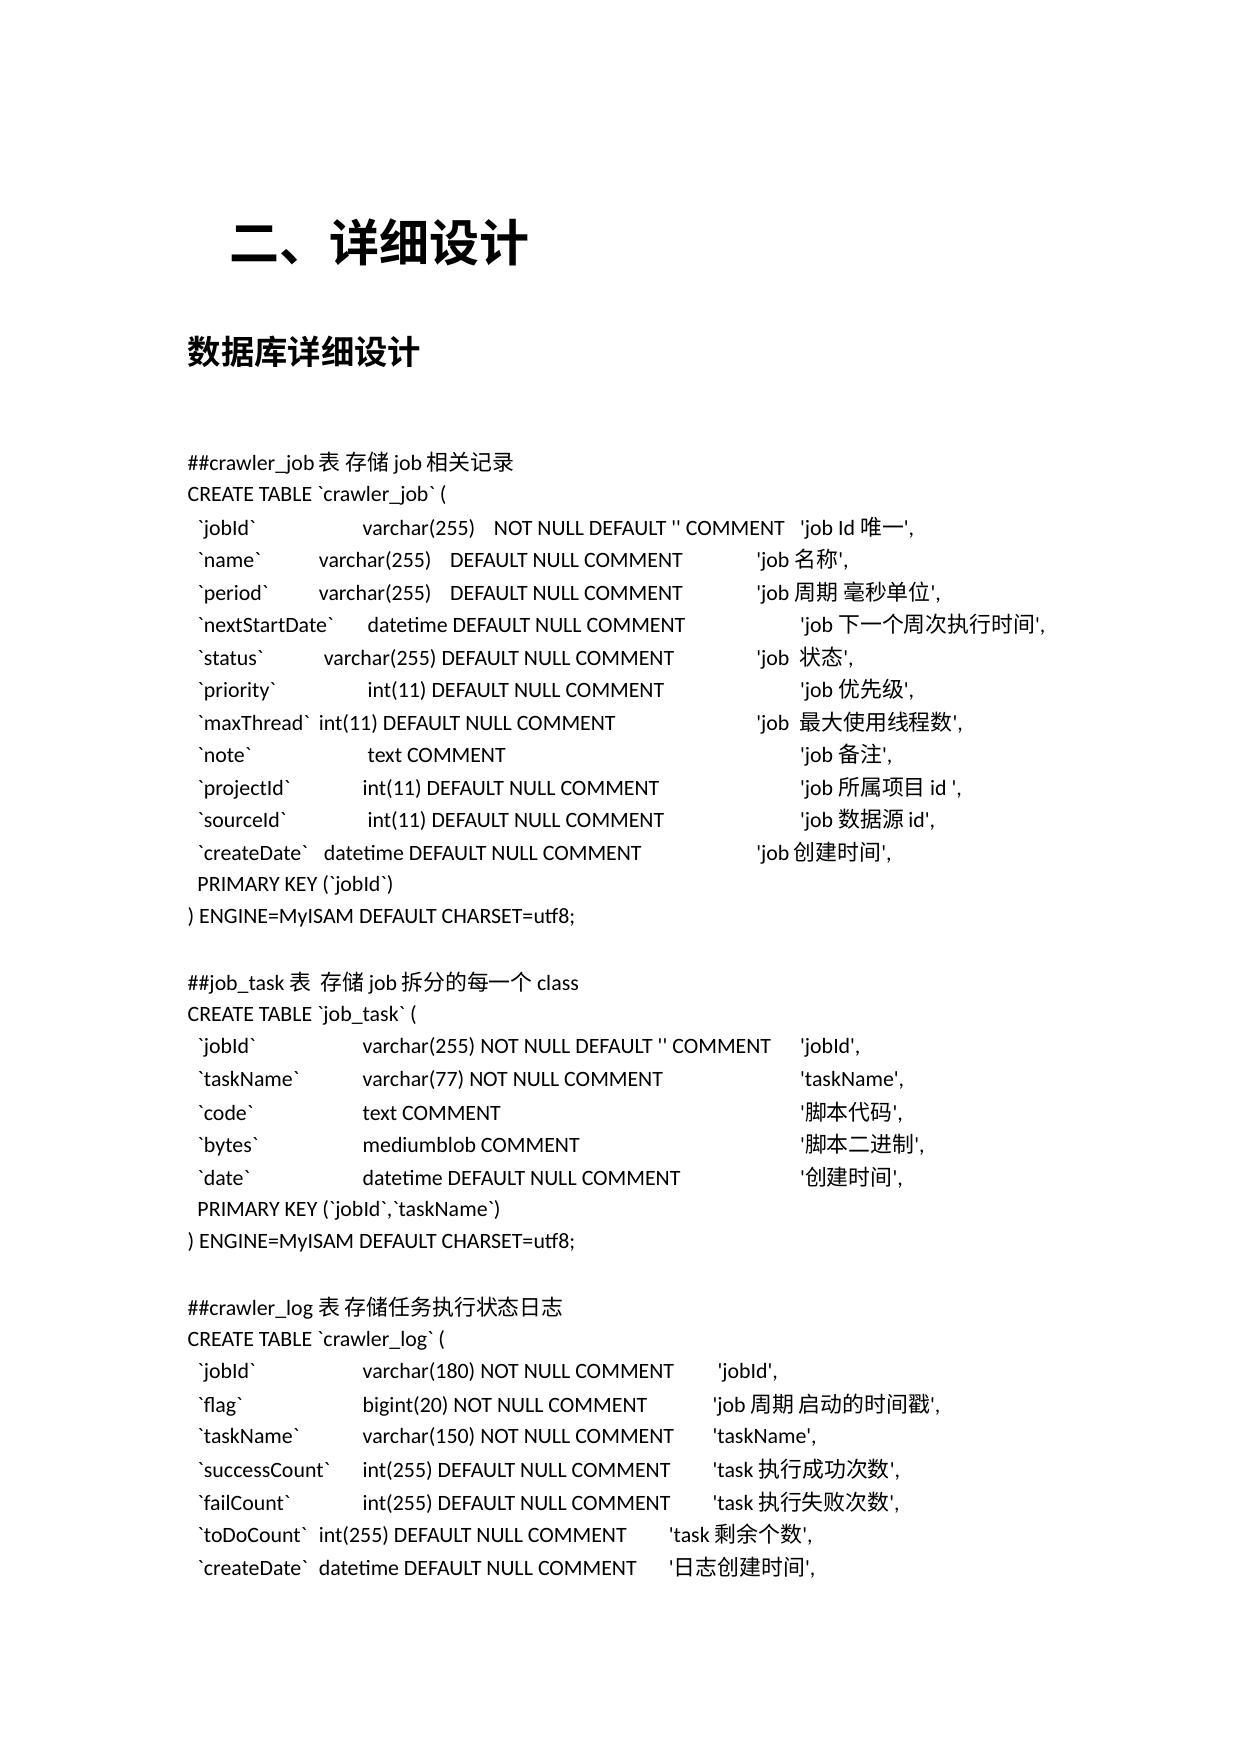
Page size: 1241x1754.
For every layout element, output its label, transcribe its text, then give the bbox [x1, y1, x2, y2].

text `sourceId` int(11) DEFAULT NULL COMMENT 'job 数据源id', [187, 802, 1053, 834]
text `taskName` varchar(77) NOT NULL COMMENT 'taskName', [187, 1062, 1053, 1094]
text `createDate` datetime DEFAULT NULL COMMENT 'job创建时间', [187, 834, 1053, 867]
text `jobId` varchar(180) NOT NULL COMMENT 'jobId', [187, 1354, 1053, 1387]
text PRIMARY KEY (`jobId`,`taskName`) [187, 1192, 1053, 1224]
text `nextStartDate` datetime DEFAULT NULL COMMENT 'job 下一个周次执行时间', [187, 607, 1053, 639]
text `bytes` mediumblob COMMENT '脚本二进制', [187, 1127, 1053, 1159]
text `date` datetime DEFAULT NULL COMMENT '创建时间', [187, 1159, 1053, 1192]
text `priority` int(11) DEFAULT NULL COMMENT 'job 优先级', [187, 672, 1053, 704]
text CREATE TABLE `crawler_log` ( [187, 1322, 1053, 1354]
text ##crawler_log 表 存储任务执行状态日志 [187, 1289, 1053, 1322]
text `period` varchar(255) DEFAULT NULL COMMENT 'job 周期 毫秒单位', [187, 574, 1053, 607]
text `createDate` datetime DEFAULT NULL COMMENT '日志创建时间', [187, 1549, 1053, 1582]
text `maxThread` int(11) DEFAULT NULL COMMENT 'job 最大使用线程数', [187, 704, 1053, 737]
text ) ENGINE=MyISAM DEFAULT CHARSET=utf8; [187, 1224, 1053, 1257]
text `successCount` int(255) DEFAULT NULL COMMENT 'task 执行成功次数', [187, 1452, 1053, 1484]
subtitle 数据库详细设计 [187, 318, 1053, 383]
text `failCount` int(255) DEFAULT NULL COMMENT 'task执行失败次数', [187, 1484, 1053, 1517]
text CREATE TABLE `job_task` ( [187, 997, 1053, 1029]
subtitle 详细设计 [187, 191, 1053, 289]
text PRIMARY KEY (`jobId`) [187, 867, 1053, 899]
text ##job_task表 存储job拆分的每一个class [187, 964, 1053, 997]
text `flag` bigint(20) NOT NULL COMMENT 'job周期 启动的时间戳', [187, 1387, 1053, 1419]
text `name` varchar(255) DEFAULT NULL COMMENT 'job 名称', [187, 542, 1053, 574]
text `code` text COMMENT '脚本代码', [187, 1094, 1053, 1127]
text CREATE TABLE `crawler_job` ( [187, 477, 1053, 509]
text `jobId` varchar(255) NOT NULL DEFAULT '' COMMENT 'job Id 唯一', [187, 509, 1053, 542]
text `projectId` int(11) DEFAULT NULL COMMENT 'job 所属项目id ', [187, 769, 1053, 802]
text `jobId` varchar(255) NOT NULL DEFAULT '' COMMENT 'jobId', [187, 1029, 1053, 1062]
text `taskName` varchar(150) NOT NULL COMMENT 'taskName', [187, 1419, 1053, 1452]
text `status` varchar(255) DEFAULT NULL COMMENT 'job 状态', [187, 639, 1053, 672]
text `note` text COMMENT 'job 备注', [187, 737, 1053, 769]
text `toDoCount` int(255) DEFAULT NULL COMMENT 'task 剩余个数', [187, 1517, 1053, 1549]
text ) ENGINE=MyISAM DEFAULT CHARSET=utf8; [187, 899, 1053, 932]
text ##crawler_job表 存储job相关记录 [187, 444, 1053, 477]
